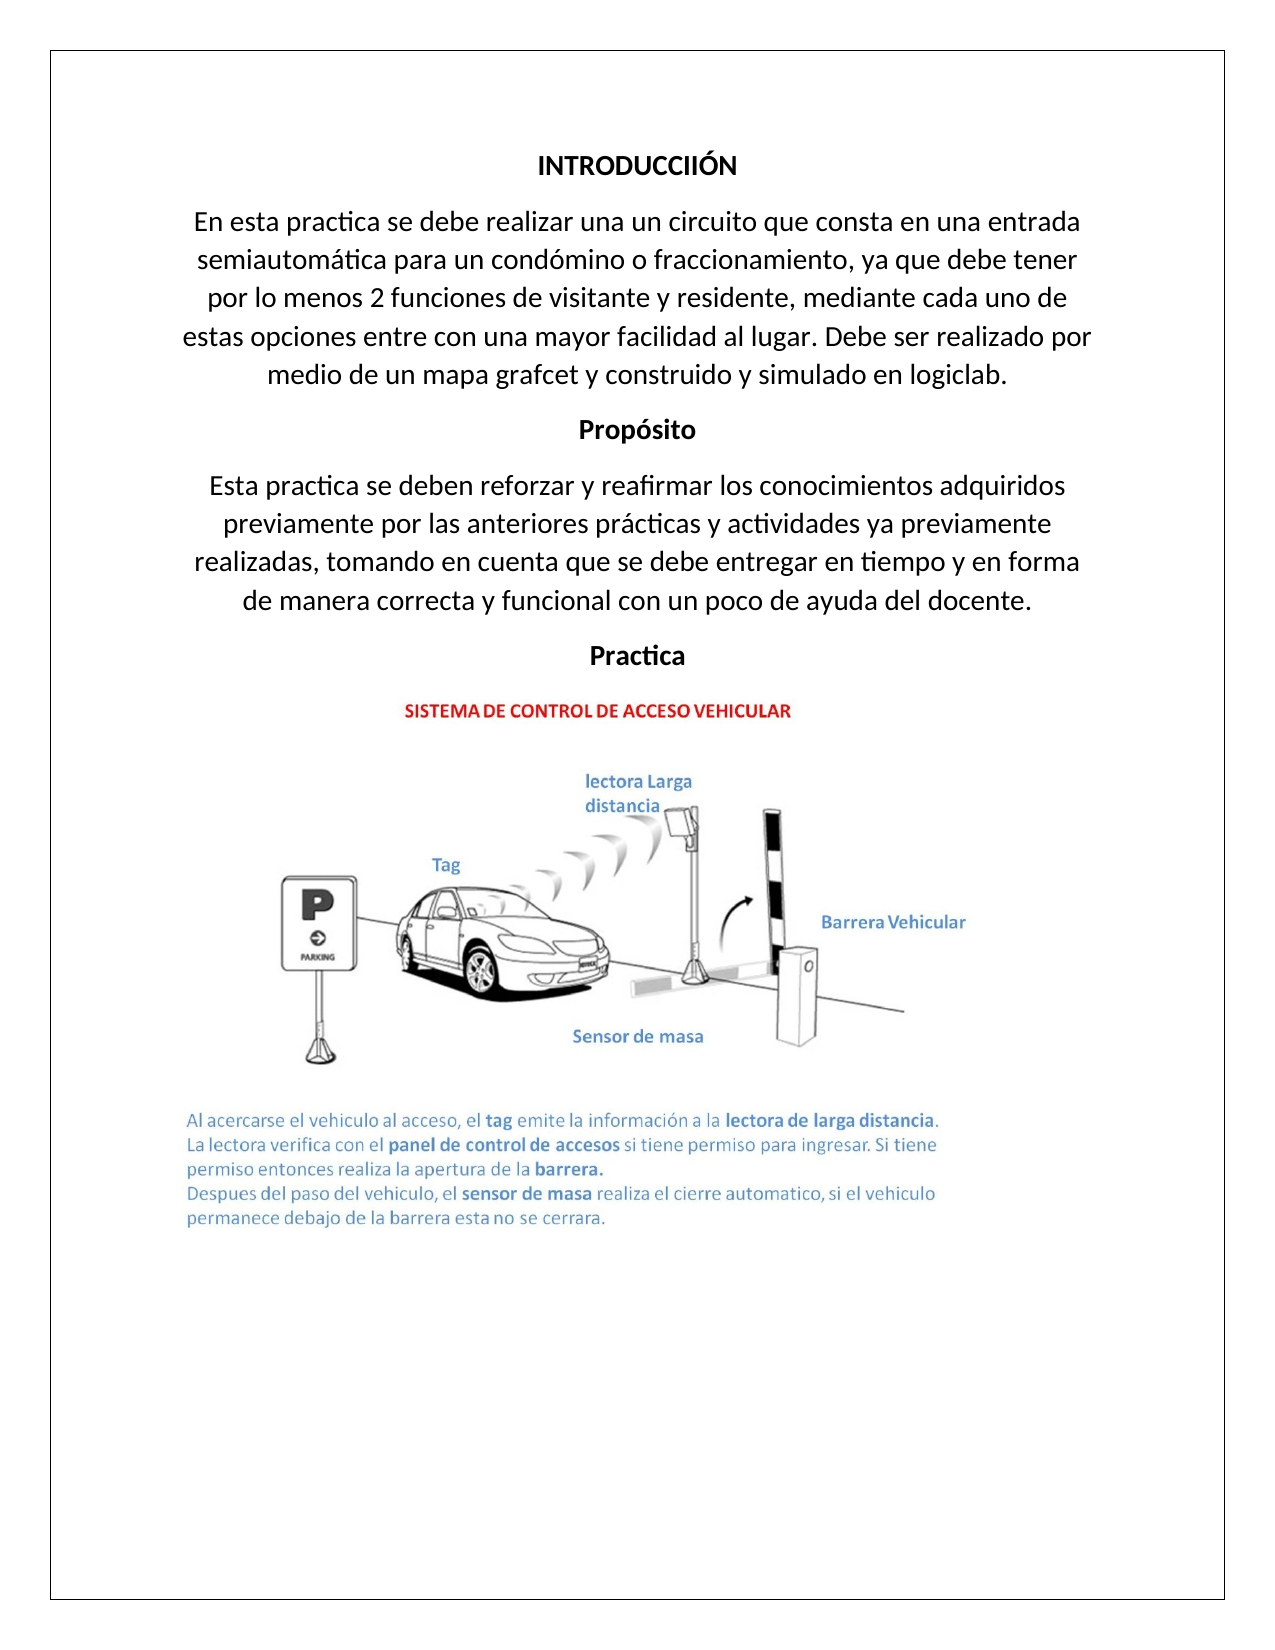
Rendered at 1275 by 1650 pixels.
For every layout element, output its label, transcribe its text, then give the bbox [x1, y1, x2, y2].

text INTRODUCCIIÓN [177, 147, 1098, 183]
text En esta practica se debe realizar una un circuito que consta en una entrada semiautomática para un condómino o fraccionamiento, ya que debe tener por lo menos 2 funciones de visitante y residente, mediante cada uno de estas opciones entre con una mayor facilidad al lugar. Debe ser realizado por medio de un mapa grafcet y construido y simulado en logiclab. [177, 203, 1098, 392]
text Propósito [177, 411, 1098, 447]
text Practica [177, 637, 1098, 673]
picture [177, 692, 993, 1233]
text Esta practica se deben reforzar y reafirmar los conocimientos adquiridos previamente por las anteriores prácticas y actividades ya previamente realizadas, tomando en cuenta que se debe entregar en tiempo y en forma de manera correcta y funcional con un poco de ayuda del docente. [177, 467, 1098, 617]
